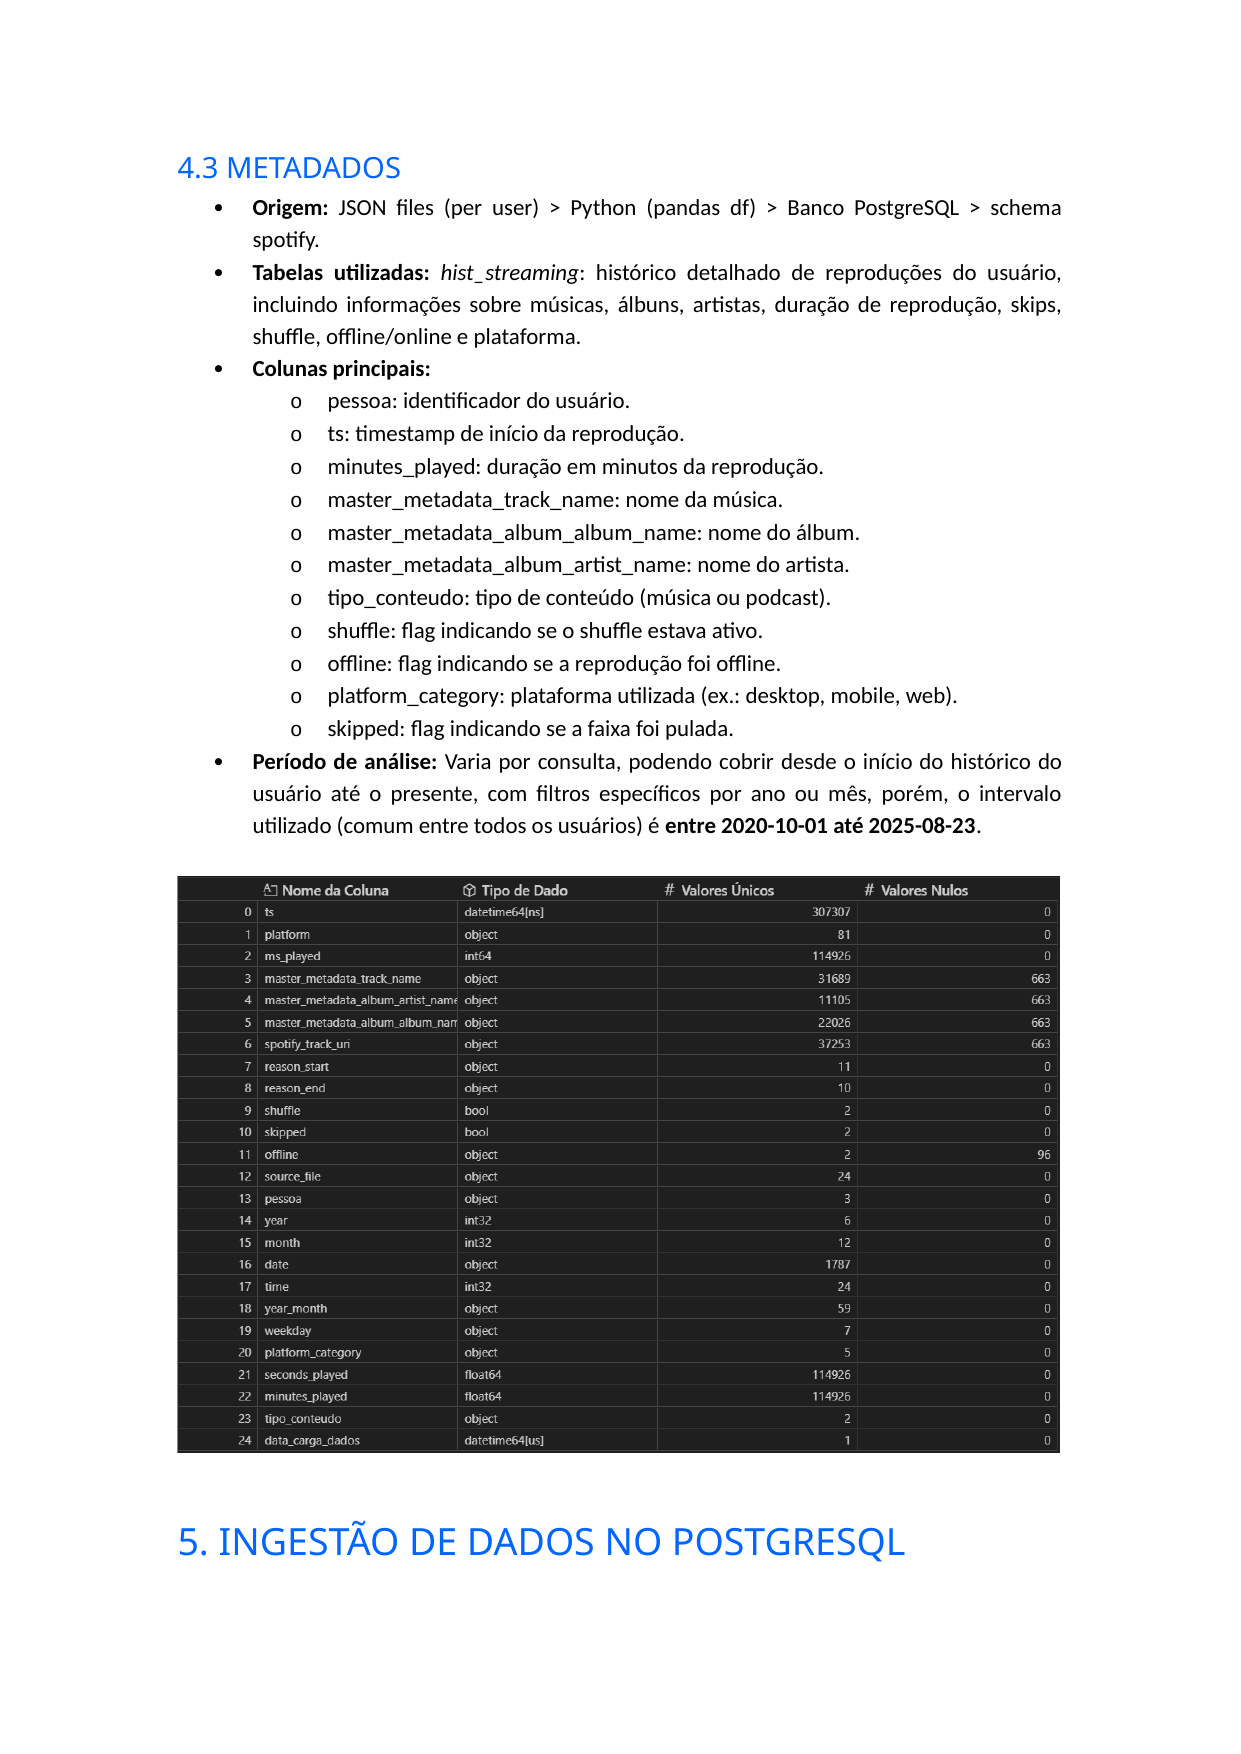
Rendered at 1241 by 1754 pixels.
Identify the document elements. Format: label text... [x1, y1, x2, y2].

list ts: timestamp de início da reprodução. [290, 419, 1063, 448]
picture [177, 876, 1060, 1453]
list Tabelas utilizadas: hist_streaming: histórico detalhado de reproduções do usuário, incluindo informações sobre músicas, álbuns, artistas, duração de reprodução, skips, shuffle, offline/online e plataforma. [215, 258, 1063, 350]
list Origem: JSON files (per user) > Python (pandas df) > Banco PostgreSQL > schema spotify. [215, 193, 1063, 253]
list platform_category: plataforma utilizada (ex.: desktop, mobile, web). [290, 682, 1063, 710]
list master_metadata_track_name: nome da música. [290, 485, 1063, 513]
list master_metadata_album_album_name: nome do álbum. [290, 518, 1063, 546]
list Período de análise: Varia por consulta, podendo cobrir desde o início do histórico do usuário até o presente, com filtros específicos por ano ou mês, porém, o intervalo utilizado (comum entre todos os usuários) é entre 2020-10-01 até 2025-08-23. [215, 747, 1063, 840]
text 4.3 METADADOS [177, 148, 1063, 187]
list minutes_played: duração em minutos da reprodução. [290, 452, 1063, 481]
text 5. INGESTÃO DE DADOS NO POSTGRESQL [177, 1515, 1063, 1566]
list Colunas principais: [215, 354, 1063, 382]
list shuffle: flag indicando se o shuffle estava ativo. [290, 616, 1063, 644]
list offline: flag indicando se a reprodução foi offline. [290, 649, 1063, 677]
list tipo_conteudo: tipo de conteúdo (música ou podcast). [290, 583, 1063, 612]
list pessoa: identificador do usuário. [290, 386, 1063, 415]
list skipped: flag indicando se a faixa foi pulada. [290, 714, 1063, 743]
list master_metadata_album_artist_name: nome do artista. [290, 550, 1063, 579]
